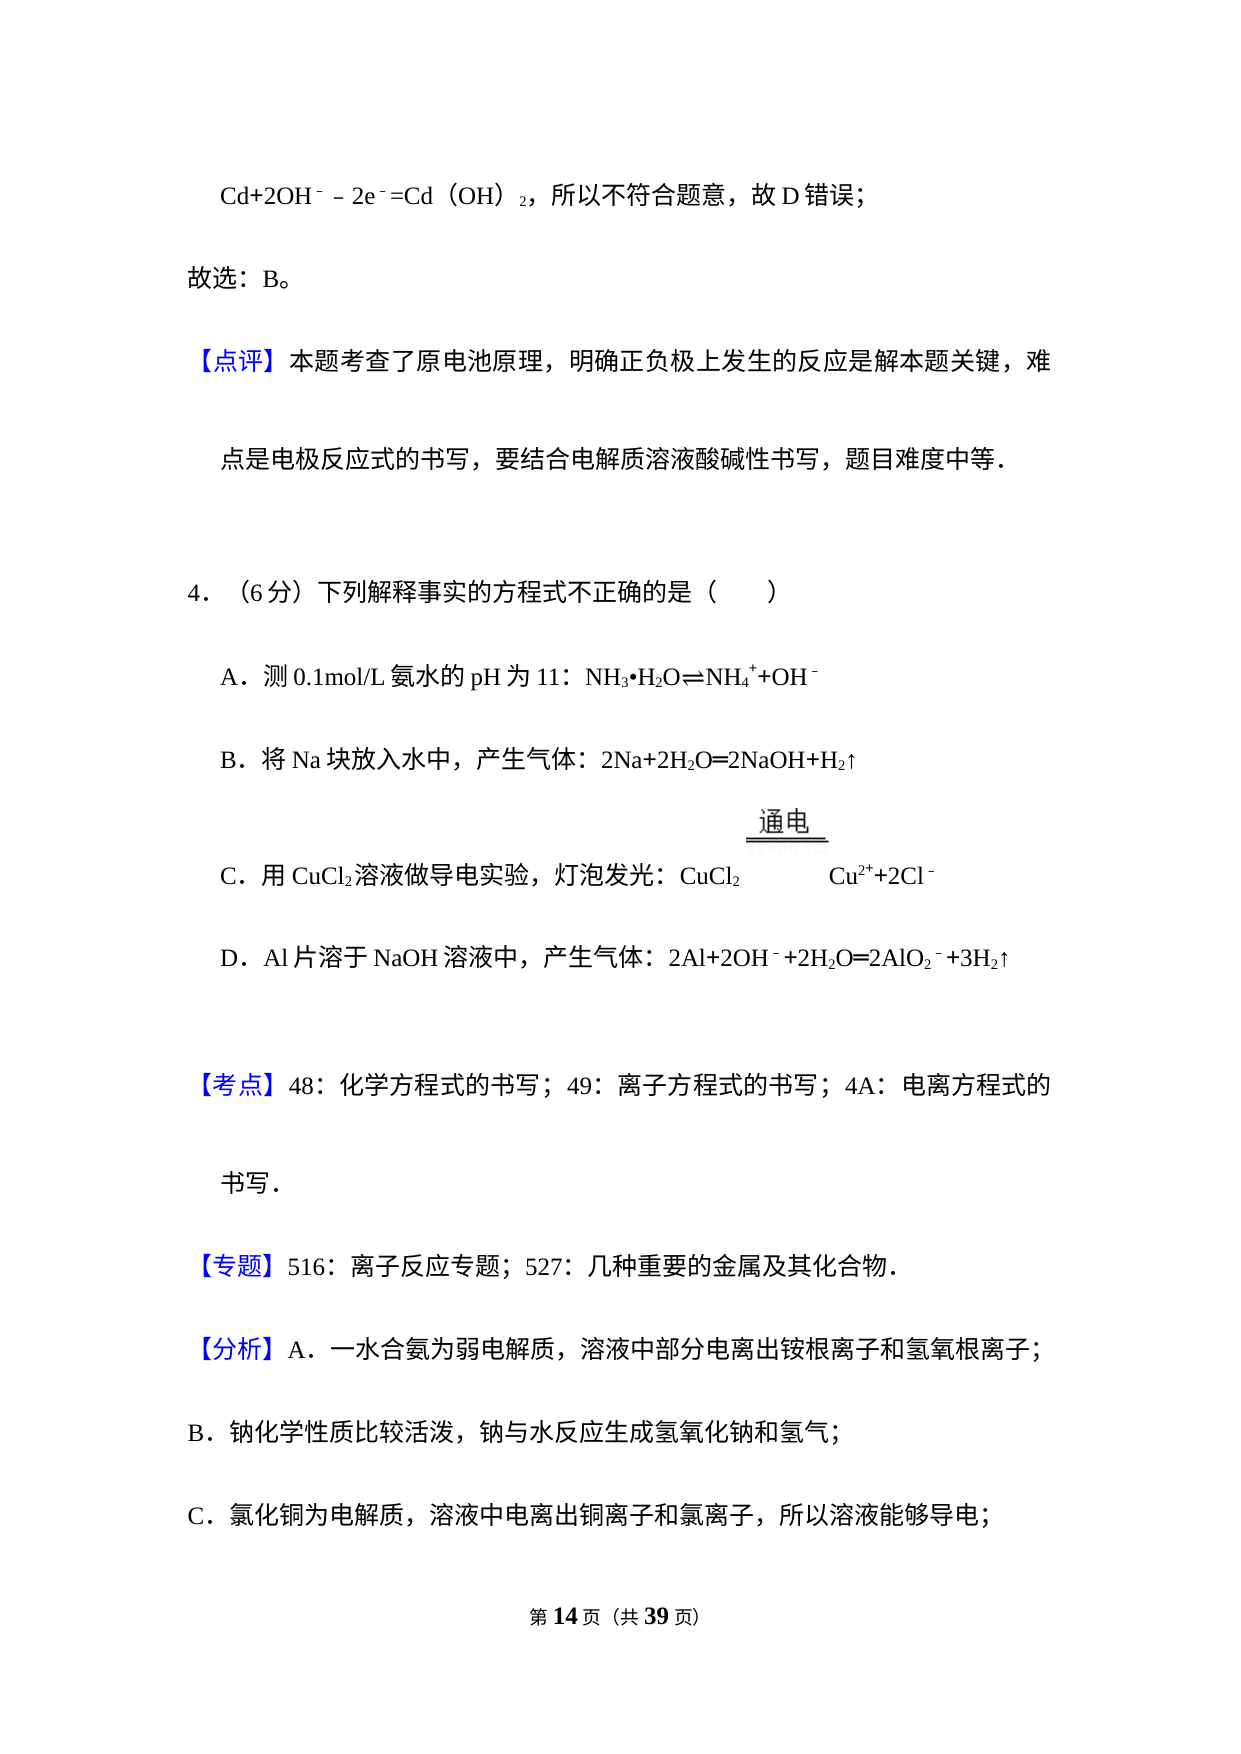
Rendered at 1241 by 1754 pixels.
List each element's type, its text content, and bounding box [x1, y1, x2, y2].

text C．用CuCl2溶液做导电实验，灯泡发光：CuCl2 Cu2++2Cl﹣ [187, 808, 1053, 905]
text 【分析】A．一水合氨为弱电解质，溶液中部分电离出铵根离子和氢氧根离子； [187, 1315, 1053, 1380]
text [187, 161, 1053, 226]
text B．钠化学性质比较活泼，钠与水反应生成氢氧化钠和氢气； [187, 1398, 1053, 1463]
text 【考点】48：化学方程式的书写；49：离子方程式的书写；4A：电离方程式的书写．菁优网版权所有 [187, 1051, 1053, 1214]
text 【点评】本题考查了原电池原理，明确正负极上发生的反应是解本题关键，难点是电极反应式的书写，要结合电解质溶液酸碱性书写，题目难度中等． [187, 327, 1053, 490]
text A．测0.1mol/L氨水的pH为11：NH3•H2O⇌NH4++OH﹣ [187, 642, 1053, 707]
text 故选：B。 [187, 244, 1053, 309]
text 【专题】516：离子反应专题；527：几种重要的金属及其化合物． [187, 1232, 1053, 1297]
text B．将Na块放入水中，产生气体：2Na+2H2O═2NaOH+H2↑ [187, 725, 1053, 790]
picture [746, 808, 829, 871]
text D．Al片溶于NaOH溶液中，产生气体：2Al+2OH﹣+2H2O═2AlO2﹣+3H2↑ [187, 923, 1053, 988]
text C．氯化铜为电解质，溶液中电离出铜离子和氯离子，所以溶液能够导电； [187, 1481, 1053, 1546]
text 4．（6分）下列解释事实的方程式不正确的是（ ） [187, 558, 1053, 623]
